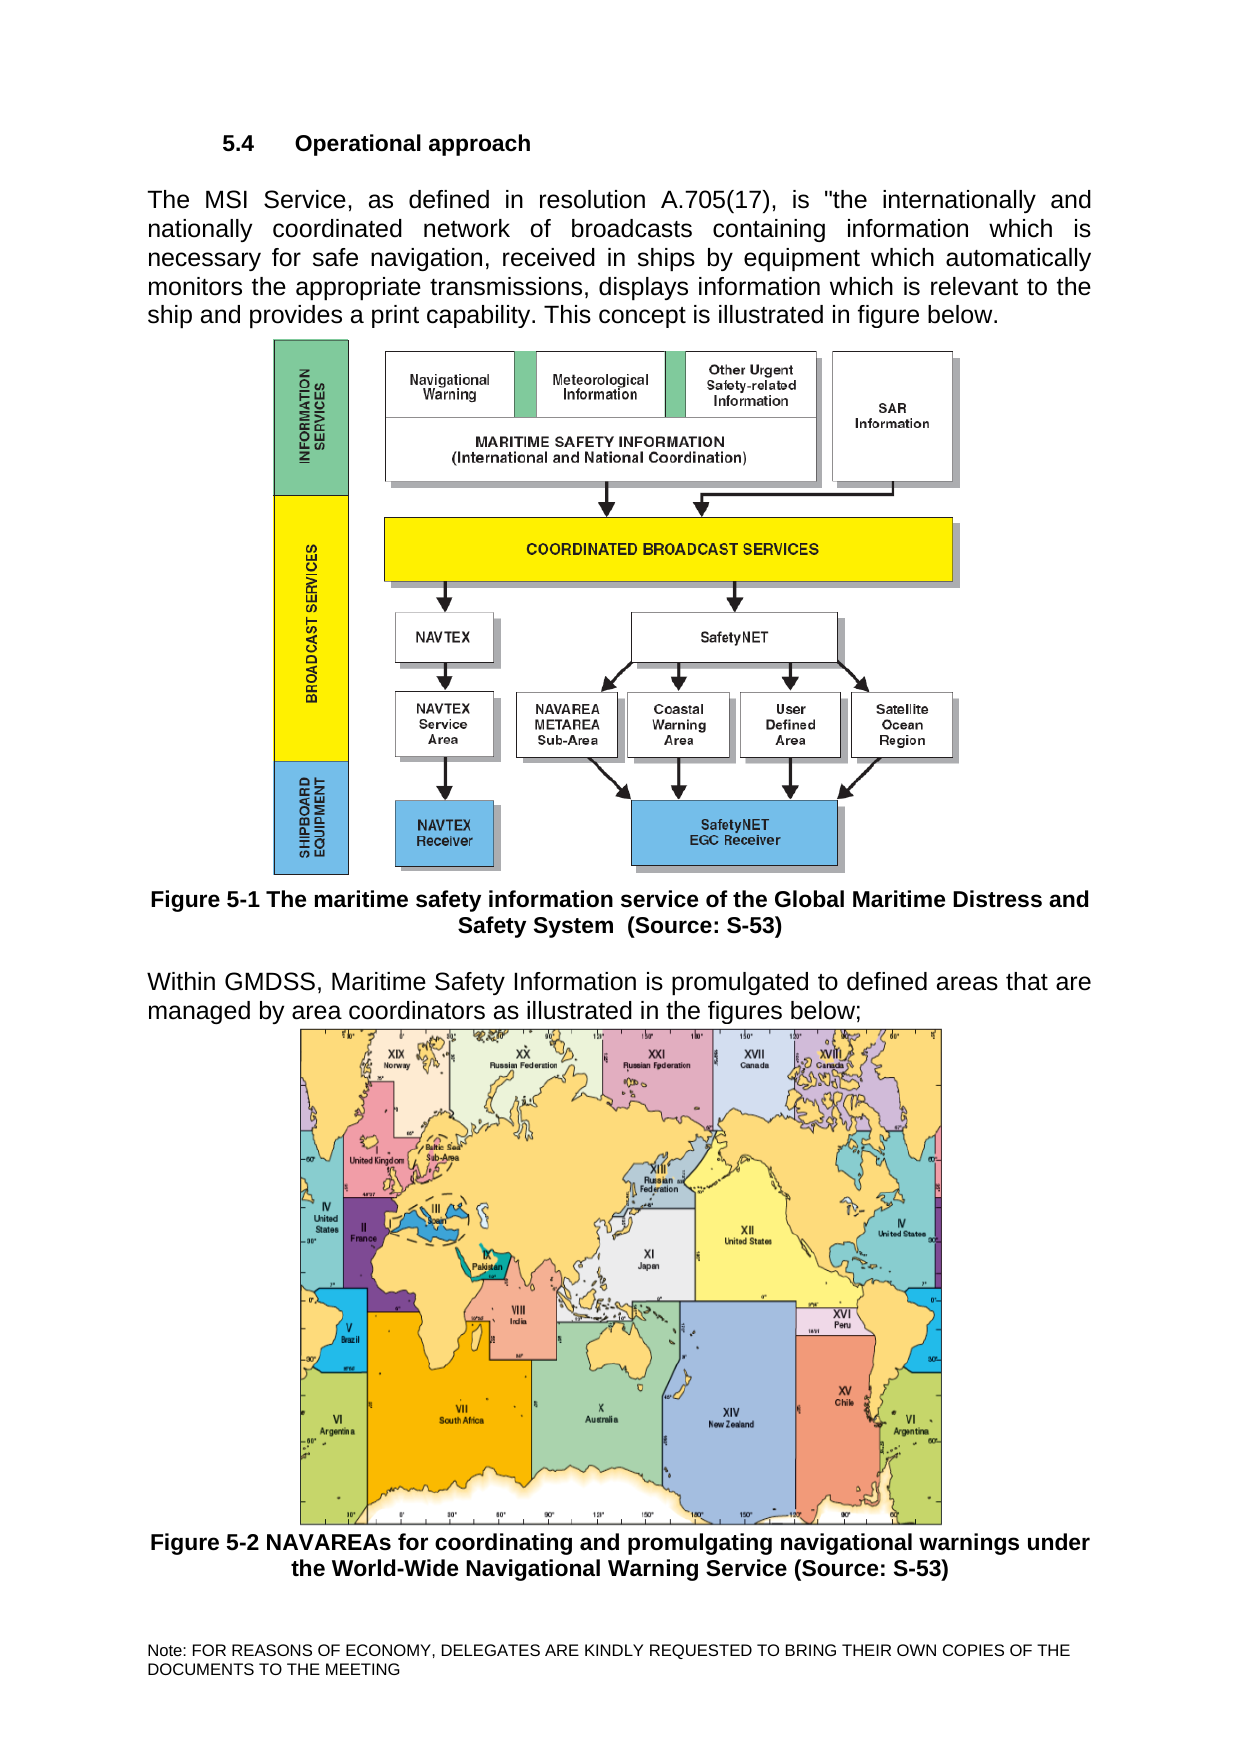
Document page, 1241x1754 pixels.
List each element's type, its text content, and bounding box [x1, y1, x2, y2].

text Figure 5-2 NAVAREAs for coordinating and promulgating navigational warnings under the World-Wide Navigational Warning Service (Source: S-53) [147, 1529, 1093, 1582]
list 5.4 Operational approach [222, 130, 1004, 156]
picture [296, 1024, 948, 1529]
text The MSI Service, as defined in resolution A.705(17), is "the internationally and nationally coordinated network of broadcasts containing information which is necessary for safe navigation, received in ships by equipment which automatically monitors the appropriate transmissions, displays information which is relevant to the ship and provides a print capability. This concept is illustrated in figure below. [147, 185, 1093, 329]
picture [268, 328, 972, 886]
text Within GMDSS, Maritime Safety Information is promulgated to defined areas that are managed by area coordinators as illustrated in the figures below; [147, 967, 1093, 1024]
text Figure 5-1 The maritime safety information service of the Global Maritime Distress and Safety System (Source: S-53) [147, 886, 1093, 938]
